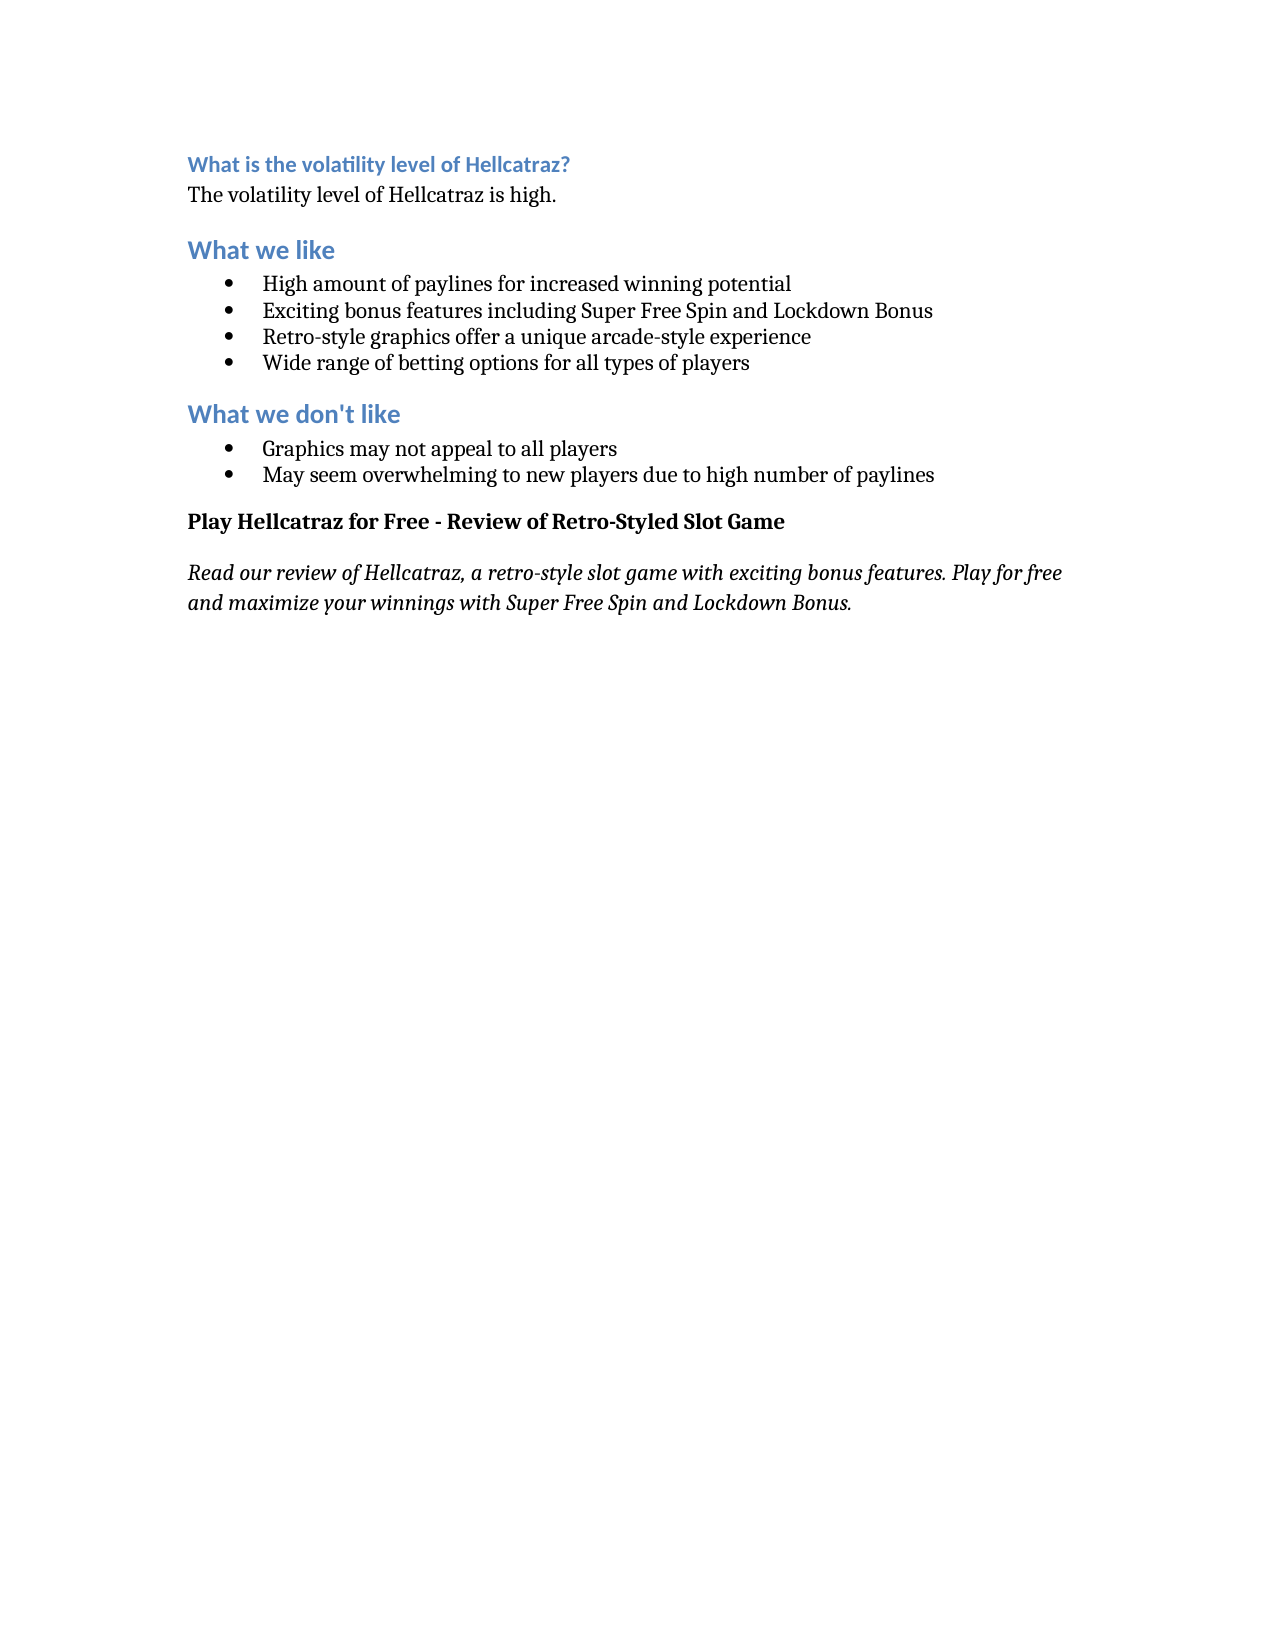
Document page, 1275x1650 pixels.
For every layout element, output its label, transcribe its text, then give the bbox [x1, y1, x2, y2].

text Play Hellcatraz for Free - Review of Retro-Styled Slot Game [187, 509, 1087, 535]
list Wide range of betting options for all types of players [225, 350, 1087, 377]
list Exciting bonus features including Super Free Spin and Lockdown Bonus [225, 297, 1087, 324]
list High amount of paylines for increased winning potential [225, 271, 1087, 297]
text Read our review of Hellcatraz, a retro-style slot game with exciting bonus features. Play for free and maximize your winnings with Super Free Spin and Lockdown Bonus. [187, 560, 1087, 616]
text The volatility level of Hellcatraz is high. [187, 182, 1087, 208]
subtitle What is the volatility level of Hellcatraz? [187, 150, 1087, 178]
list May seem overwhelming to new players due to high number of paylines [225, 462, 1087, 488]
list Retro-style graphics offer a unique arcade-style experience [225, 324, 1087, 350]
subtitle What we like [187, 233, 1087, 266]
subtitle What we don't like [187, 397, 1087, 430]
list Graphics may not appeal to all players [225, 435, 1087, 462]
